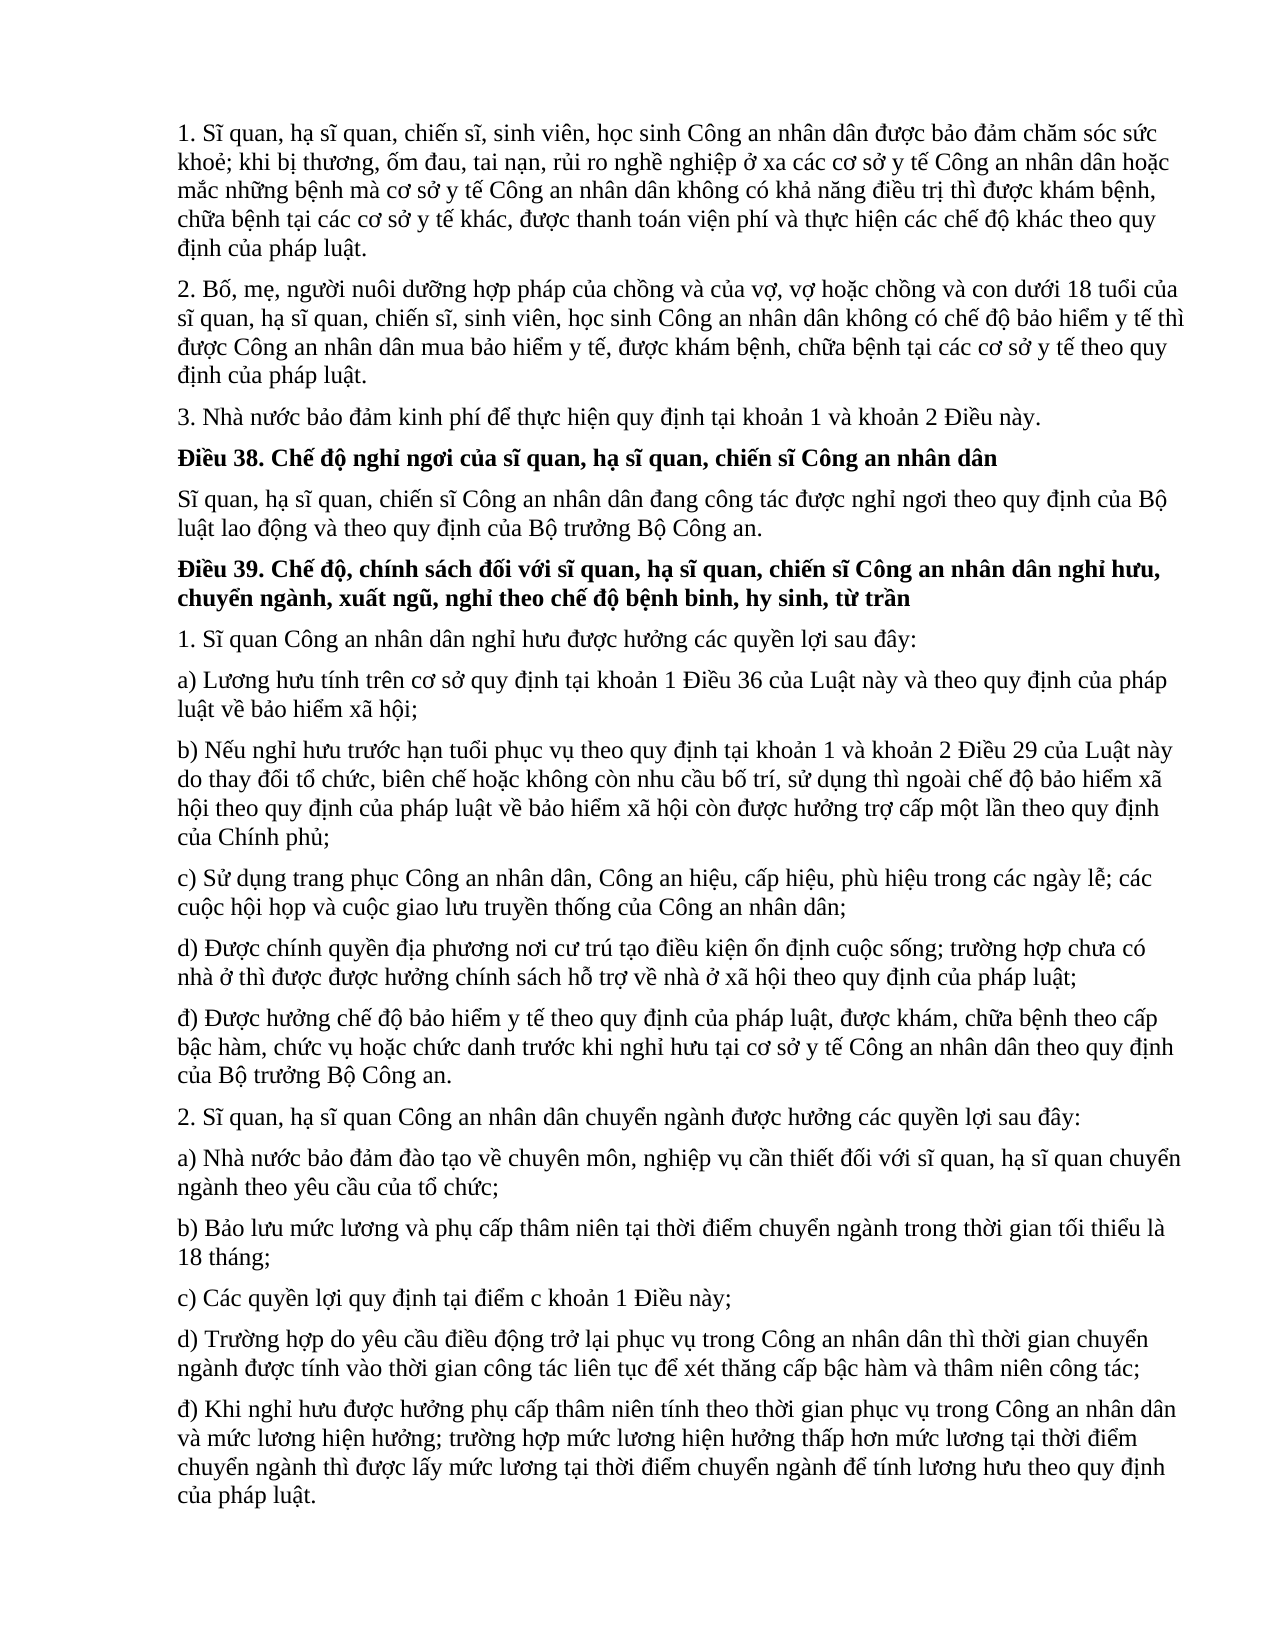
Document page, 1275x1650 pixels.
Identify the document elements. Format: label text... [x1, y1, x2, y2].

text Sĩ quan, hạ sĩ quan, chiến sĩ Công an nhân dân đang công tác được nghỉ ngơi theo quy định của Bộ luật lao động và theo quy định của Bộ trưởng Bộ Công an. [177, 484, 1186, 542]
text b) Bảo lưu mức lương và phụ cấp thâm niên tại thời điểm chuyển ngành trong thời gian tối thiểu là 18 tháng; [177, 1213, 1186, 1271]
text đ) Khi nghỉ hưu được hưởng phụ cấp thâm niên tính theo thời gian phục vụ trong Công an nhân dân và mức lương hiện hưởng; trường hợp mức lương hiện hưởng thấp hơn mức lương tại thời điểm chuyển ngành thì được lấy mức lương tại thời điểm chuyển ngành để tính lương hưu theo quy định của pháp luật. [177, 1394, 1186, 1509]
text Điều 39. Chế độ, chính sách đối với sĩ quan, hạ sĩ quan, chiến sĩ Công an nhân dân nghỉ hưu, chuyển ngành, xuất ngũ, nghỉ theo chế độ bệnh binh, hy sinh, từ trần [177, 554, 1186, 612]
text b) Nếu nghỉ hưu trước hạn tuổi phục vụ theo quy định tại khoản 1 và khoản 2 Điều 29 của Luật này do thay đổi tổ chức, biên chế hoặc không còn nhu cầu bố trí, sử dụng thì ngoài chế độ bảo hiểm xã hội theo quy định của pháp luật về bảo hiểm xã hội còn được hưởng trợ cấp một lần theo quy định của Chính phủ; [177, 736, 1186, 851]
text c) Sử dụng trang phục Công an nhân dân, Công an hiệu, cấp hiệu, phù hiệu trong các ngày lễ; các cuộc hội họp và cuộc giao lưu truyền thống của Công an nhân dân; [177, 863, 1186, 921]
text 2. Bố, mẹ, người nuôi dưỡng hợp pháp của chồng và của vợ, vợ hoặc chồng và con dưới 18 tuổi của sĩ quan, hạ sĩ quan, chiến sĩ, sinh viên, học sinh Công an nhân dân không có chế độ bảo hiểm y tế thì được Công an nhân dân mua bảo hiểm y tế, được khám bệnh, chữa bệnh tại các cơ sở y tế theo quy định của pháp luật. [177, 274, 1186, 389]
text 3. Nhà nước bảo đảm kinh phí để thực hiện quy định tại khoản 1 và khoản 2 Điều này. [177, 402, 1186, 431]
text c) Các quyền lợi quy định tại điểm c khoản 1 Điều này; [177, 1283, 1186, 1312]
text d) Được chính quyền địa phương nơi cư trú tạo điều kiện ổn định cuộc sống; trường hợp chưa có nhà ở thì được được hưởng chính sách hỗ trợ về nhà ở xã hội theo quy định của pháp luật; [177, 933, 1186, 991]
text 1. Sĩ quan, hạ sĩ quan, chiến sĩ, sinh viên, học sinh Công an nhân dân được bảo đảm chăm sóc sức khoẻ; khi bị thương, ốm đau, tai nạn, rủi ro nghề nghiệp ở xa các cơ sở y tế Công an nhân dân hoặc mắc những bệnh mà cơ sở y tế Công an nhân dân không có khả năng điều trị thì được khám bệnh, chữa bệnh tại các cơ sở y tế khác, được thanh toán viện phí và thực hiện các chế độ khác theo quy định của pháp luật. [177, 118, 1186, 262]
text đ) Được hưởng chế độ bảo hiểm y tế theo quy định của pháp luật, được khám, chữa bệnh theo cấp bậc hàm, chức vụ hoặc chức danh trước khi nghỉ hưu tại cơ sở y tế Công an nhân dân theo quy định của Bộ trưởng Bộ Công an. [177, 1003, 1186, 1089]
text a) Nhà nước bảo đảm đào tạo về chuyên môn, nghiệp vụ cần thiết đối với sĩ quan, hạ sĩ quan chuyển ngành theo yêu cầu của tổ chức; [177, 1143, 1186, 1201]
text d) Trường hợp do yêu cầu điều động trở lại phục vụ trong Công an nhân dân thì thời gian chuyển ngành được tính vào thời gian công tác liên tục để xét thăng cấp bậc hàm và thâm niên công tác; [177, 1324, 1186, 1382]
text a) Lương hưu tính trên cơ sở quy định tại khoản 1 Điều 36 của Luật này và theo quy định của pháp luật về bảo hiểm xã hội; [177, 666, 1186, 723]
text Điều 38. Chế độ nghỉ ngơi của sĩ quan, hạ sĩ quan, chiến sĩ Công an nhân dân [177, 443, 1186, 472]
text 2. Sĩ quan, hạ sĩ quan Công an nhân dân chuyển ngành được hưởng các quyền lợi sau đây: [177, 1102, 1186, 1131]
text 1. Sĩ quan Công an nhân dân nghỉ hưu được hưởng các quyền lợi sau đây: [177, 624, 1186, 653]
